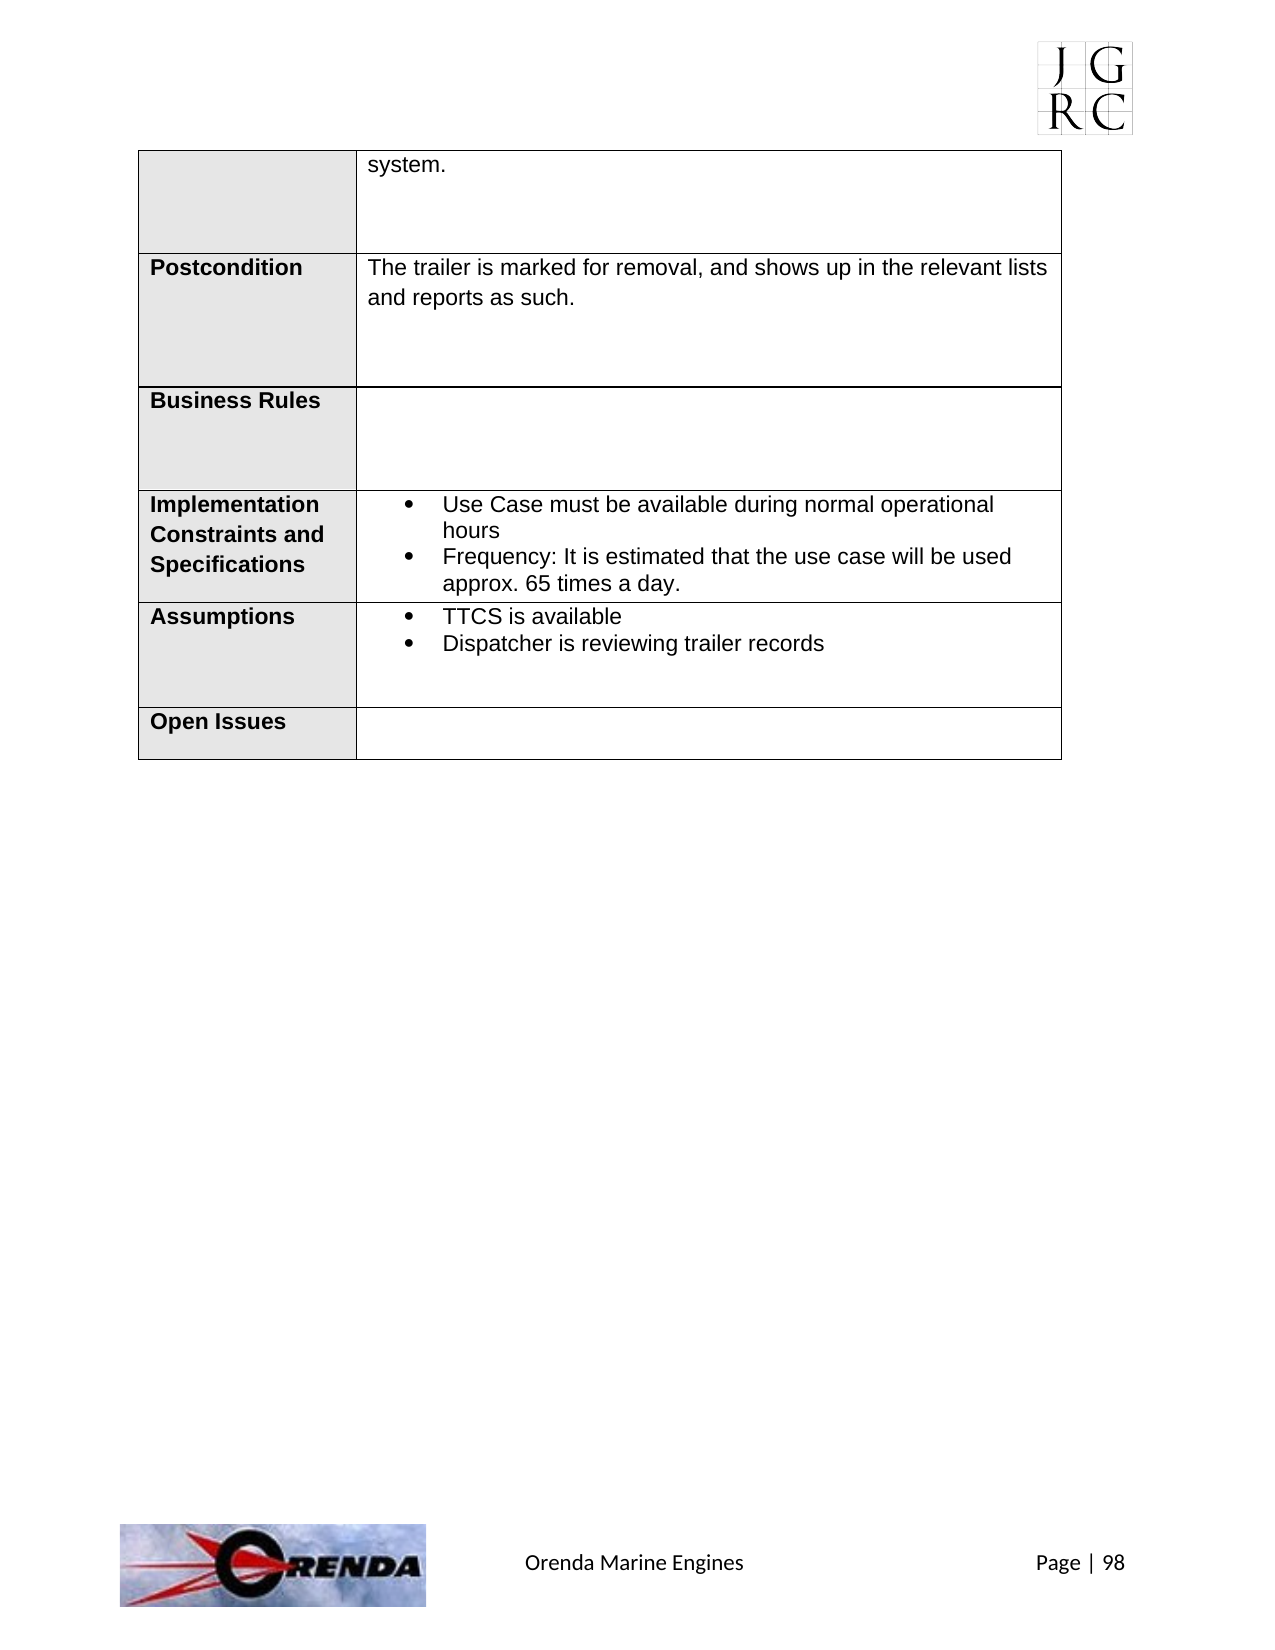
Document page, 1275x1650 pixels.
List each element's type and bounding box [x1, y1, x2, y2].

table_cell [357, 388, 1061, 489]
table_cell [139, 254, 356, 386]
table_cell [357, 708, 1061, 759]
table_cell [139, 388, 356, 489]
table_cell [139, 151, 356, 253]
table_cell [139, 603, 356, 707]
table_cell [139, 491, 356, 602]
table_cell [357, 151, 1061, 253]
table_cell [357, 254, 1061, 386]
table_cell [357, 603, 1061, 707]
picture [1035, 41, 1134, 137]
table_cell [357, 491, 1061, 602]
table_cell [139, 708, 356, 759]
